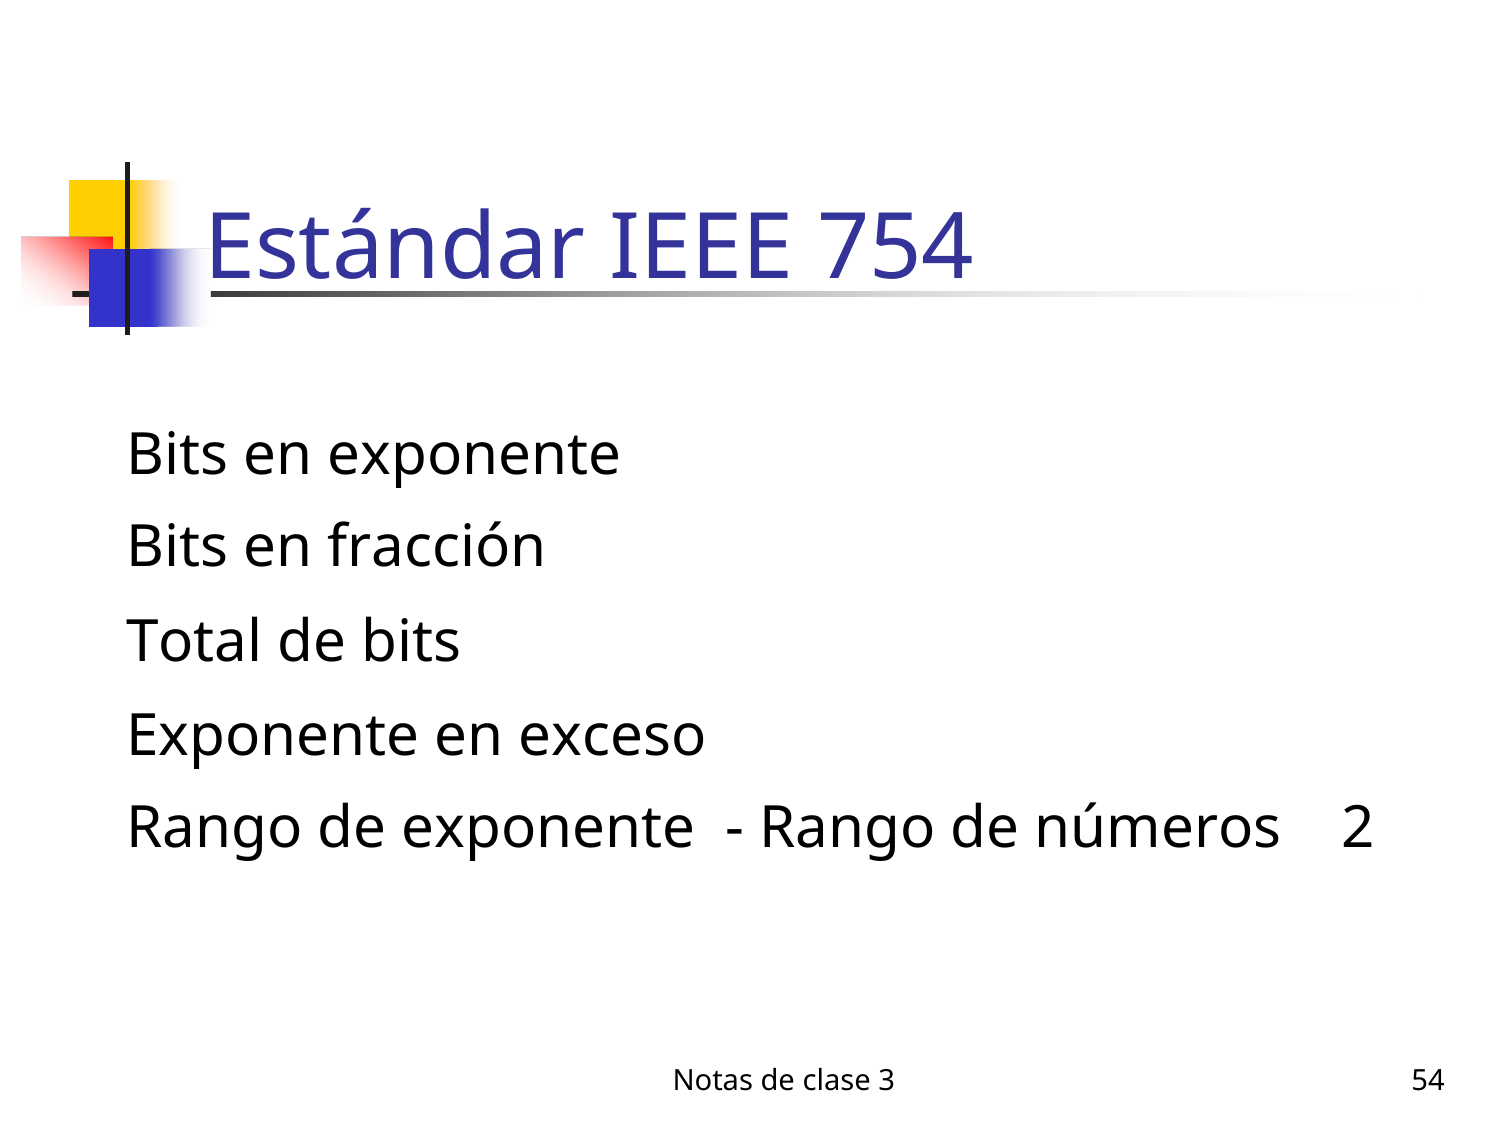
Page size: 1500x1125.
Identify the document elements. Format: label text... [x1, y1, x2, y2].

text Bits en exponente [126, 412, 1425, 491]
text Rango de exponente - Rango de números 2 [126, 785, 1425, 865]
picture [20, 236, 113, 306]
picture [130, 179, 1422, 327]
text Bits en fracción [126, 504, 1425, 583]
text Exponente en exceso [126, 693, 1425, 773]
text Total de bits [126, 599, 1452, 678]
